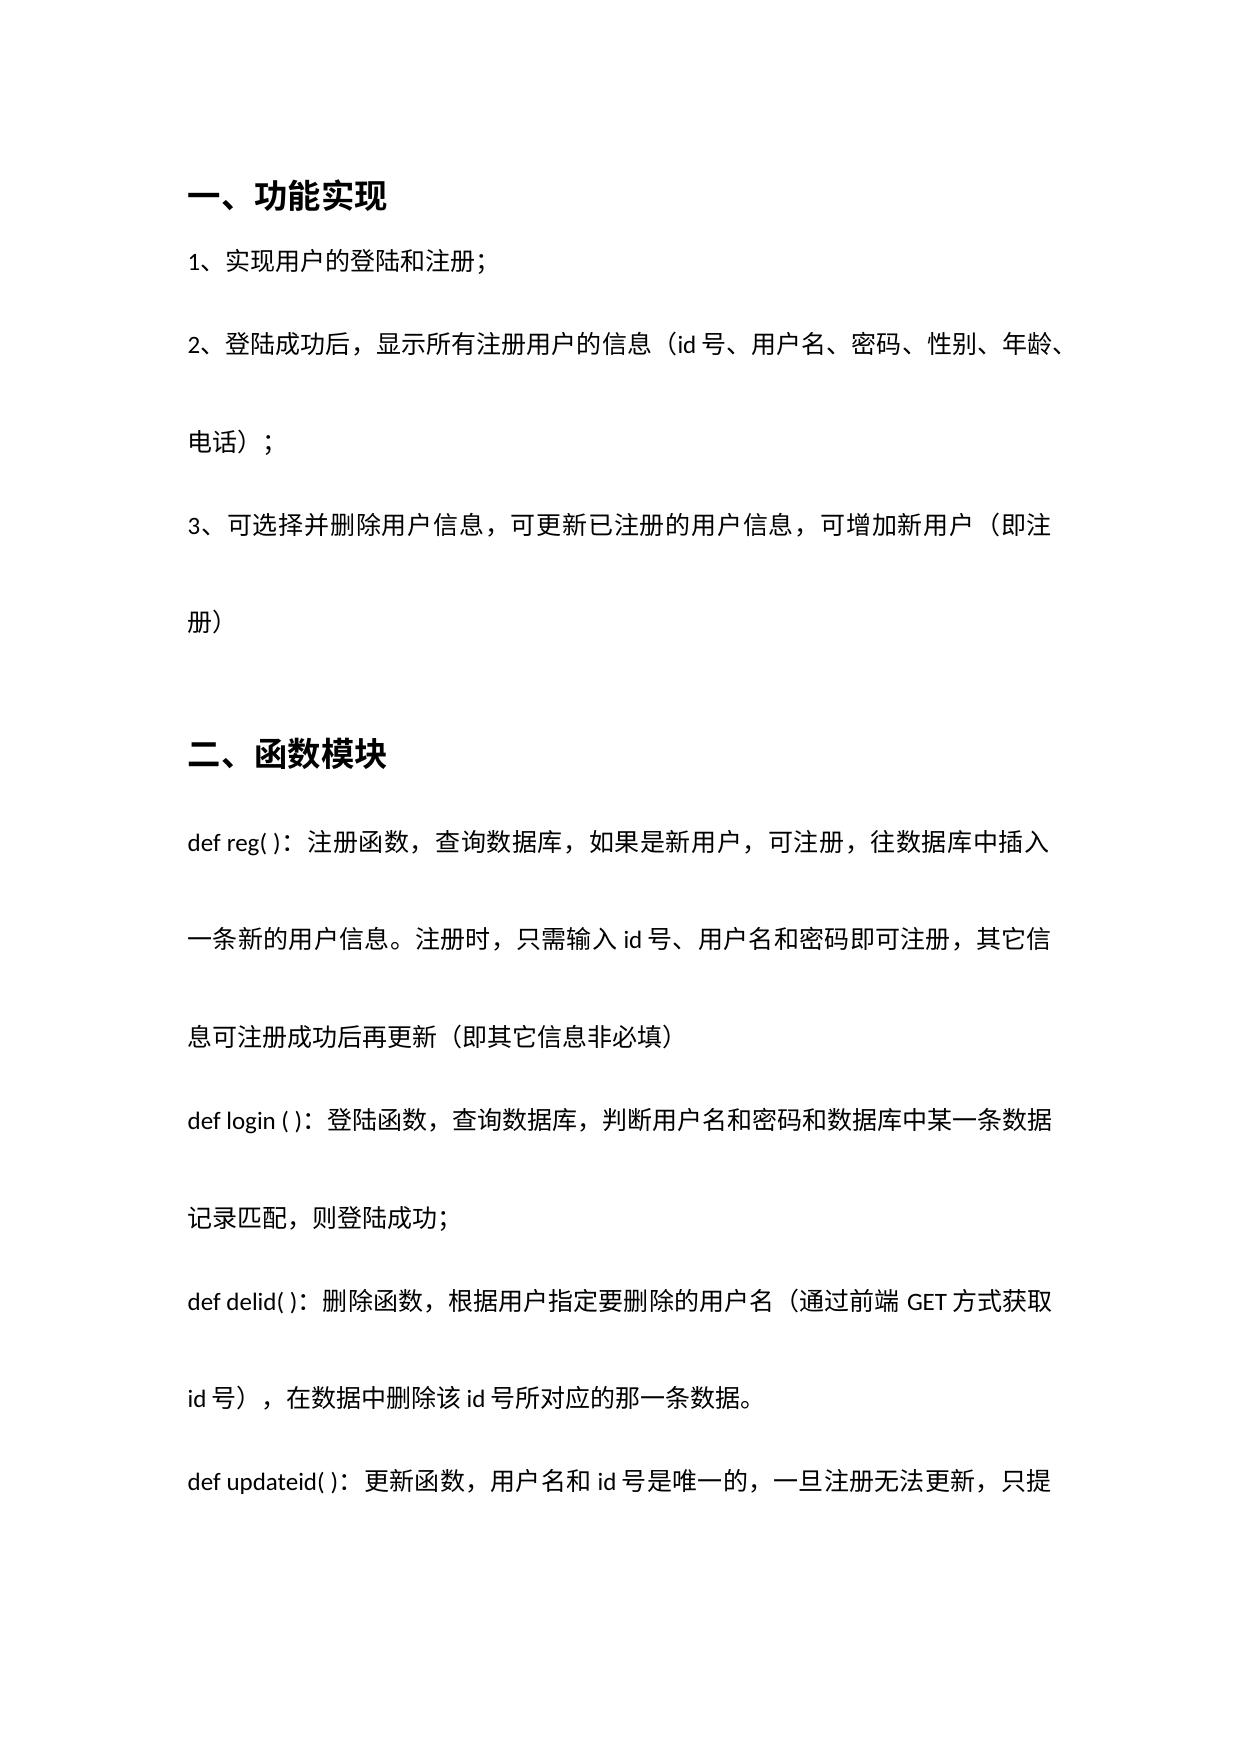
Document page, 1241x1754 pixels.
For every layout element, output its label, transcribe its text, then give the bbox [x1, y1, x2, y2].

text def reg( )：注册函数，查询数据库，如果是新用户，可注册，往数据库中插入一条新的用户信息。注册时，只需输入id号、用户名和密码即可注册，其它信息可注册成功后再更新（即其它信息非必填） [187, 808, 1053, 1068]
text def delid( )：删除函数，根据用户指定要删除的用户名（通过前端GET方式获取id号），在数据中删除该id号所对应的那一条数据。 [187, 1267, 1053, 1429]
text 一、功能实现 [187, 162, 1053, 227]
text 3、可选择并删除用户信息，可更新已注册的用户信息，可增加新用户（即注册） [187, 491, 1053, 653]
text 二、函数模块 [187, 719, 1053, 784]
text def login ( )：登陆函数，查询数据库，判断用户名和密码和数据库中某一条数据记录匹配，则登陆成功； [187, 1086, 1053, 1249]
text 1、实现用户的登陆和注册； [187, 227, 1053, 292]
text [187, 1447, 1053, 1512]
text 2、登陆成功后，显示所有注册用户的信息（id号、用户名、密码、性别、年龄、电话）； [187, 310, 1053, 473]
